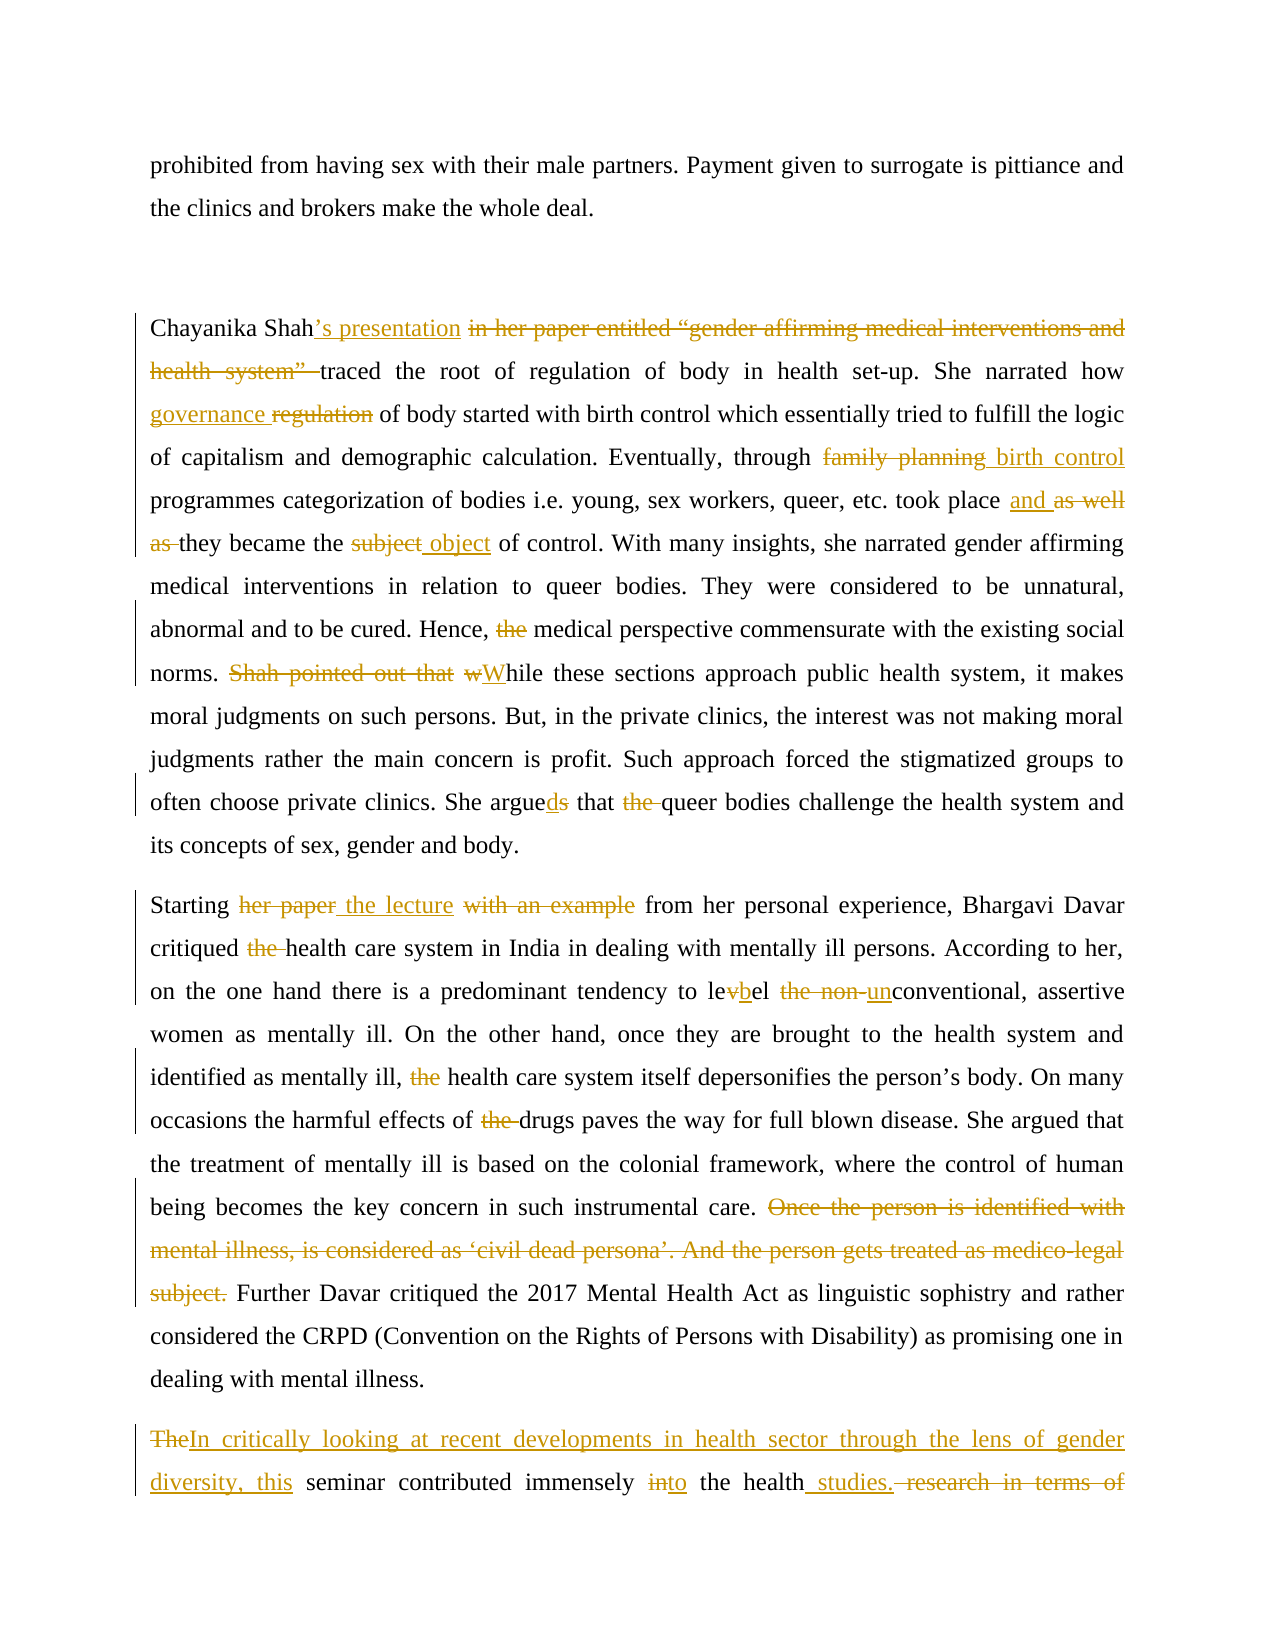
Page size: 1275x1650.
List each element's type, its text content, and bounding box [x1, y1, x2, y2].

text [150, 1424, 1125, 1496]
text Starting from her personal experience, Bhargavi Davar critiqued health care system in India in dealing with mentally ill persons. According to her, on the one hand there is a predominant tendency to leel conventional, assertive women as mentally ill. On the other hand, once they are brought to the health system and identified as mentally ill, health care system itself depersonifies the person’s body. On many occasions the harmful effects of drugs paves the way for full blown disease. She argued that the treatment of mentally ill is based on the colonial framework, where the control of human being becomes the key concern in such instrumental care. Further Davar critiqued the 2017 Mental Health Act as linguistic sophistry and rather considered the CRPD (Convention on the Rights of Persons with Disability) as promising one in dealing with mental illness. [150, 890, 1125, 1393]
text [150, 150, 1125, 222]
text Chayanika Shah traced the root of regulation of body in health set-up. She narrated how of body started with birth control which essentially tried to fulfill the logic of capitalism and demographic calculation. Eventually, through programmes categorization of bodies i.e. young, sex workers, queer, etc. took place they became the of control. With many insights, she narrated gender affirming medical interventions in relation to queer bodies. They were considered to be unnatural, abnormal and to be cured. Hence, medical perspective commensurate with the existing social norms. hile these sections approach public health system, it makes moral judgments on such persons. But, in the private clinics, the interest was not making moral judgments rather the main concern is profit. Such approach forced the stigmatized groups to often choose private clinics. She argue that queer bodies challenge the health system and its concepts of sex, gender and body. [150, 313, 1125, 859]
